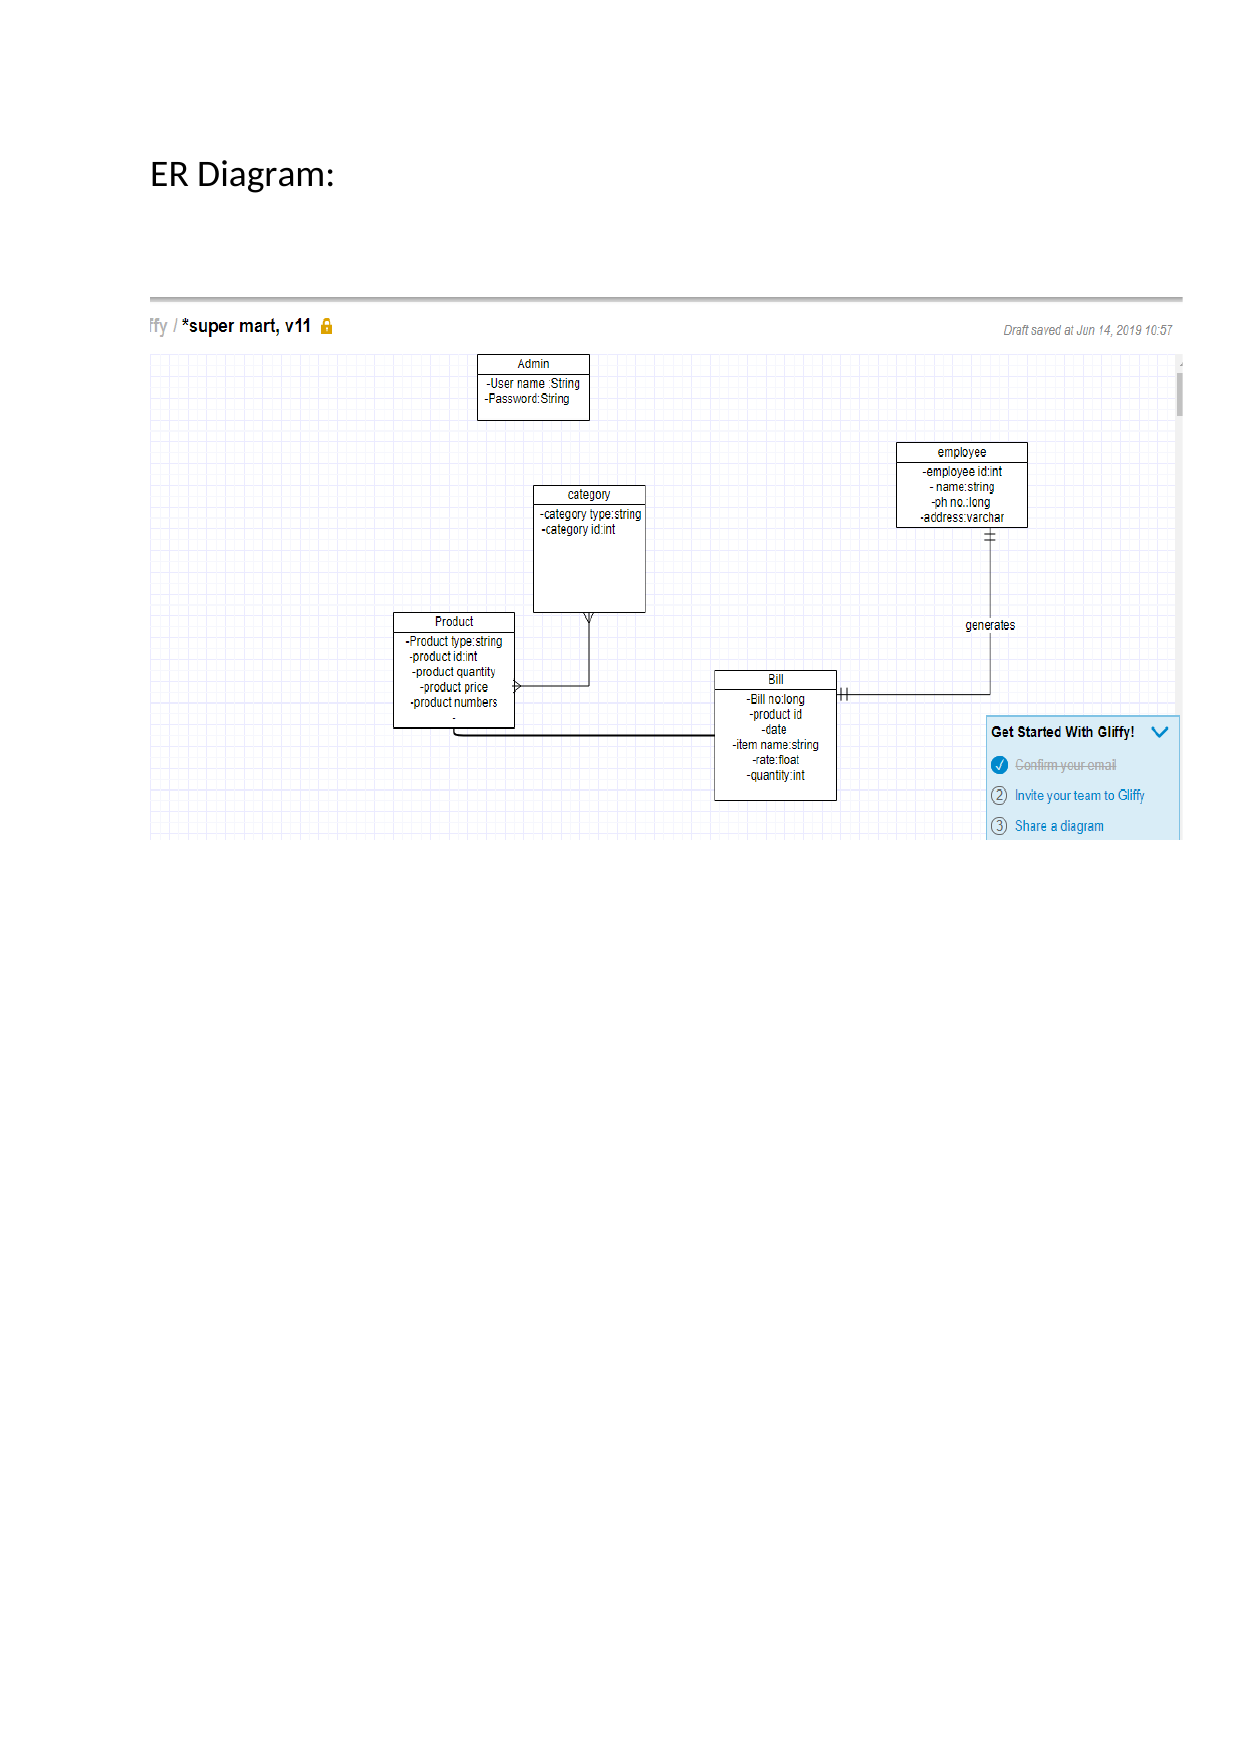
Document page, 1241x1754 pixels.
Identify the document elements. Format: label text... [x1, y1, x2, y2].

text ER Diagram: [150, 150, 1090, 196]
picture [150, 297, 1183, 840]
